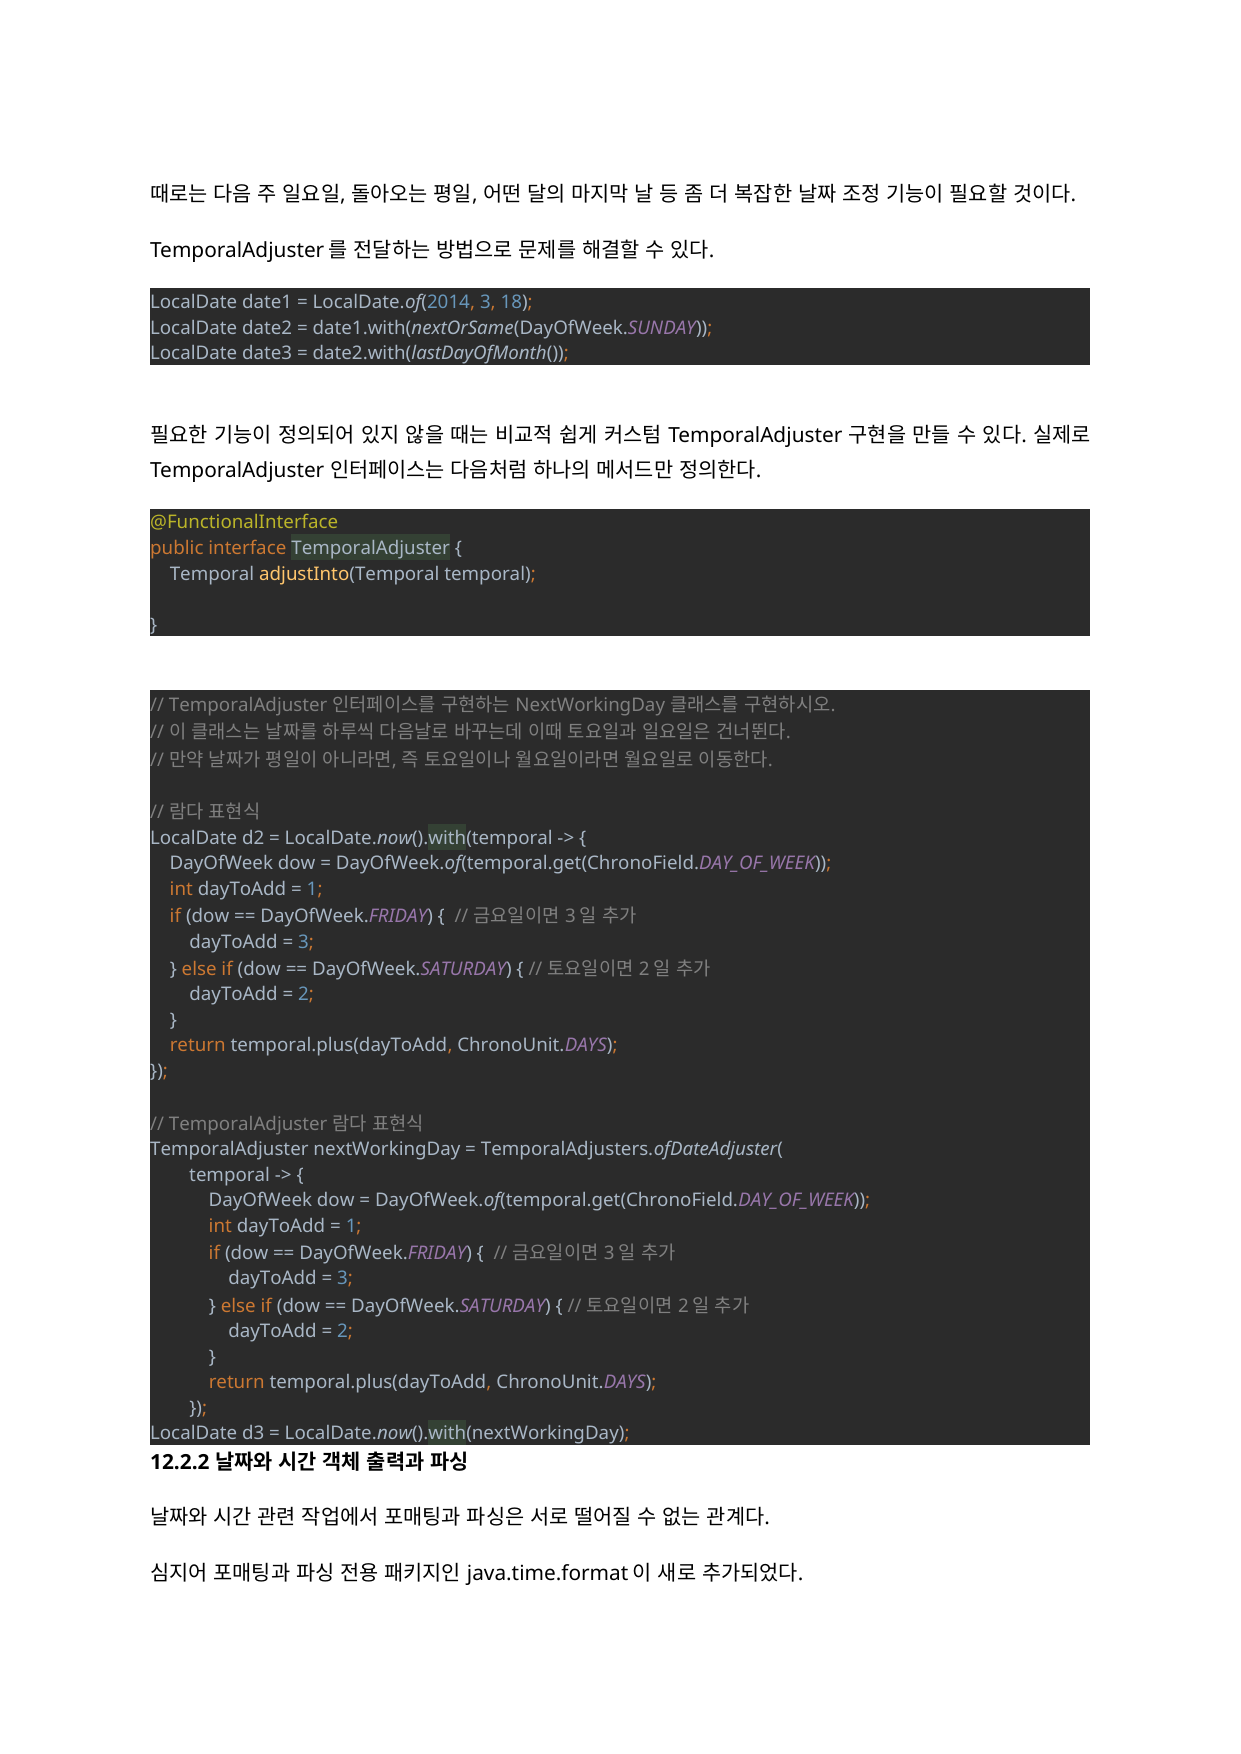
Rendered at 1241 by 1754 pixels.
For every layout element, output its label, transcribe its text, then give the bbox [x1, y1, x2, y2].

text // TemporalAdjuster 인터페이스를 구현하는 NextWorkingDay 클래스를 구현하시오. // 이 클래스는 날짜를 하루씩 다음날로 바꾸는데 이때 토요일과 일요일은 건너뛴다. // 만약 날짜가 평일이 아니라면, 즉 토요일이나 월요일이라면 월요일로 이동한다. // 람다 표현식 LocalDate d2 = LocalDate.now().with(temporal -> { DayOfWeek dow = DayOfWeek.of(temporal.get(ChronoField.DAY_OF_WEEK)); int dayToAdd = 1; if (dow == DayOfWeek.FRIDAY) { // 금요일이면 3일 추가 dayToAdd = 3; } else if (dow == DayOfWeek.SATURDAY) { // 토요일이면 2일 추가 dayToAdd = 2; } return temporal.plus(dayToAdd, ChronoUnit.DAYS); }); // TemporalAdjuster 람다 표현식 TemporalAdjuster nextWorkingDay = TemporalAdjusters.ofDateAdjuster( temporal -> { DayOfWeek dow = DayOfWeek.of(temporal.get(ChronoField.DAY_OF_WEEK)); int dayToAdd = 1; if (dow == DayOfWeek.FRIDAY) { // 금요일이면 3일 추가 dayToAdd = 3; } else if (dow == DayOfWeek.SATURDAY) { // 토요일이면 2일 추가 dayToAdd = 2; } return temporal.plus(dayToAdd, ChronoUnit.DAYS); }); LocalDate d3 = LocalDate.now().with(nextWorkingDay); [150, 690, 1090, 1445]
text TemporalAdjuster를 전달하는 방법으로 문제를 해결할 수 있다. [150, 233, 1090, 263]
text 12.2.2 날짜와 시간 객체 출력과 파싱 [150, 1445, 1090, 1475]
text 심지어 포매팅과 파싱 전용 패키지인 java.time.format이 새로 추가되었다. [150, 1556, 1090, 1587]
text 날짜와 시간 관련 작업에서 포매팅과 파싱은 서로 떨어질 수 없는 관계다. [150, 1501, 1090, 1531]
text LocalDate date1 = LocalDate.of(2014, 3, 18); LocalDate date2 = date1.with(nextOrSame(DayOfWeek.SUNDAY)); LocalDate date3 = date2.with(lastDayOfMonth()); [150, 288, 1090, 365]
text @FunctionalInterface public interface TemporalAdjuster { Temporal adjustInto(Temporal temporal); } [150, 509, 1090, 636]
text 때로는 다음 주 일요일, 돌아오는 평일, 어떤 달의 마지막 날 등 좀 더 복잡한 날짜 조정 기능이 필요할 것이다. [150, 177, 1090, 207]
text 필요한 기능이 정의되어 있지 않을 때는 비교적 쉽게 커스텀 TemporalAdjuster 구현을 만들 수 있다. 실제로 TemporalAdjuster 인터페이스는 다음처럼 하나의 메서드만 정의한다. [150, 418, 1090, 483]
